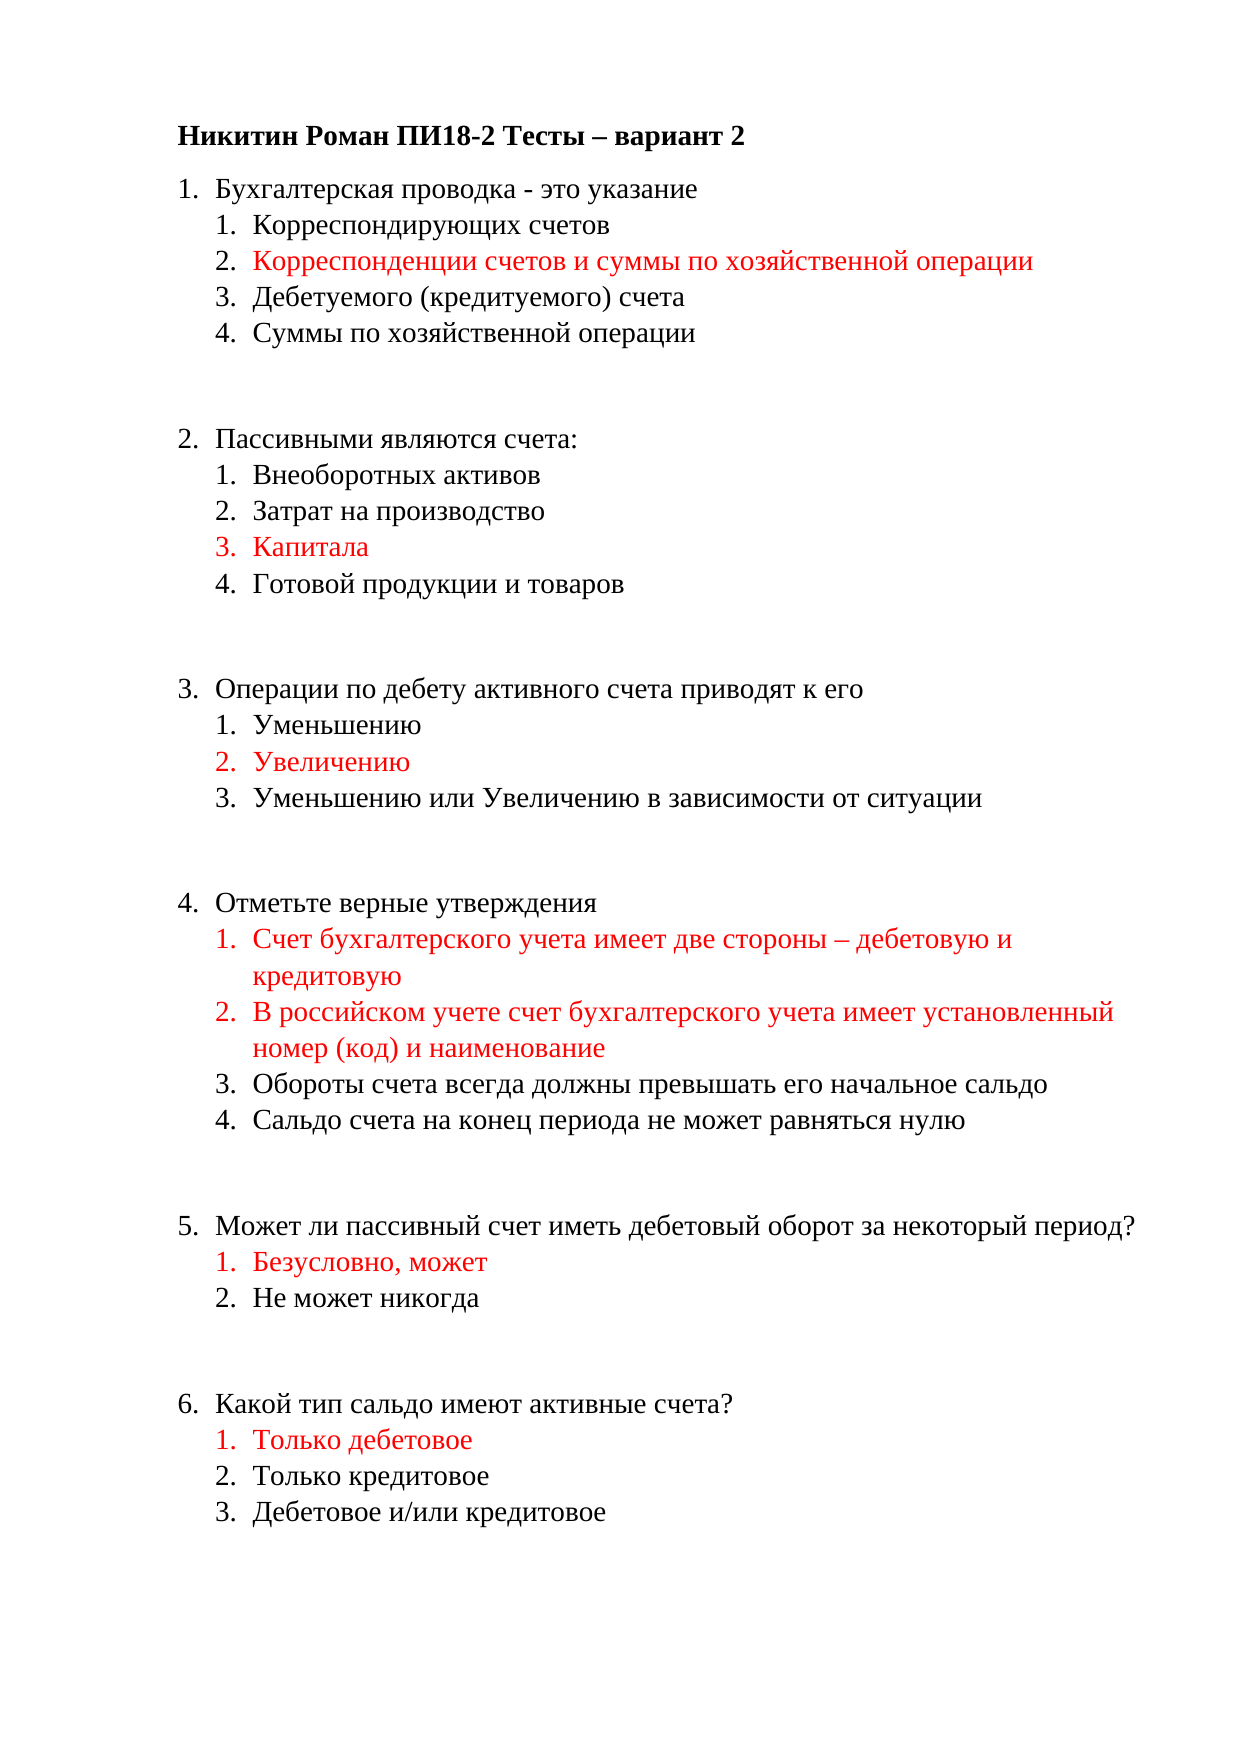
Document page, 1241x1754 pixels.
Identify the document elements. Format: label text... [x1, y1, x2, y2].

list Какой тип сальдо имеют активные счета? [177, 1386, 1152, 1419]
list Операции по дебету активного счета приводят к его [177, 671, 1152, 705]
text Никитин Роман ПИ18-2 Тесты – вариант 2 [177, 118, 1152, 152]
list Счет бухгалтерского учета имеет две стороны – дебетовую и кредитовую [215, 922, 1152, 991]
list Дебетовое и/или кредитовое [215, 1494, 1152, 1528]
list Дебетуемого (кредитуемого) счета [215, 279, 1152, 313]
list Отметьте верные утверждения [177, 885, 1152, 919]
list Сальдо счета на конец периода не может равняться нулю [215, 1102, 1152, 1136]
list Не может никогда [215, 1280, 1152, 1314]
list Пассивными являются счета: [177, 421, 1152, 455]
list Только дебетовое [215, 1422, 1152, 1456]
list Увеличению [215, 744, 1152, 777]
list Безусловно, может [215, 1244, 1152, 1278]
list Суммы по хозяйственной операции [215, 316, 1152, 349]
list Корреспондирующих счетов [215, 207, 1152, 241]
list Только кредитовое [215, 1458, 1152, 1492]
list Уменьшению [215, 707, 1152, 741]
list Корреспонденции счетов и суммы по хозяйственной операции [215, 243, 1152, 277]
list В российском учете счет бухгалтерского учета имеет установленный номер (код) и наименование [215, 994, 1152, 1063]
list Обороты счета всегда должны превышать его начальное сальдо [215, 1066, 1152, 1100]
list Уменьшению или Увеличению в зависимости от ситуации [215, 780, 1152, 813]
list Готовой продукции и товаров [215, 566, 1152, 599]
list Может ли пассивный счет иметь дебетовый оборот за некоторый период? [177, 1208, 1152, 1241]
list Затрат на производство [215, 493, 1152, 527]
list Бухгалтерская проводка - это указание [177, 171, 1152, 204]
list Капитала [215, 529, 1152, 563]
list Внеоборотных активов [215, 457, 1152, 491]
